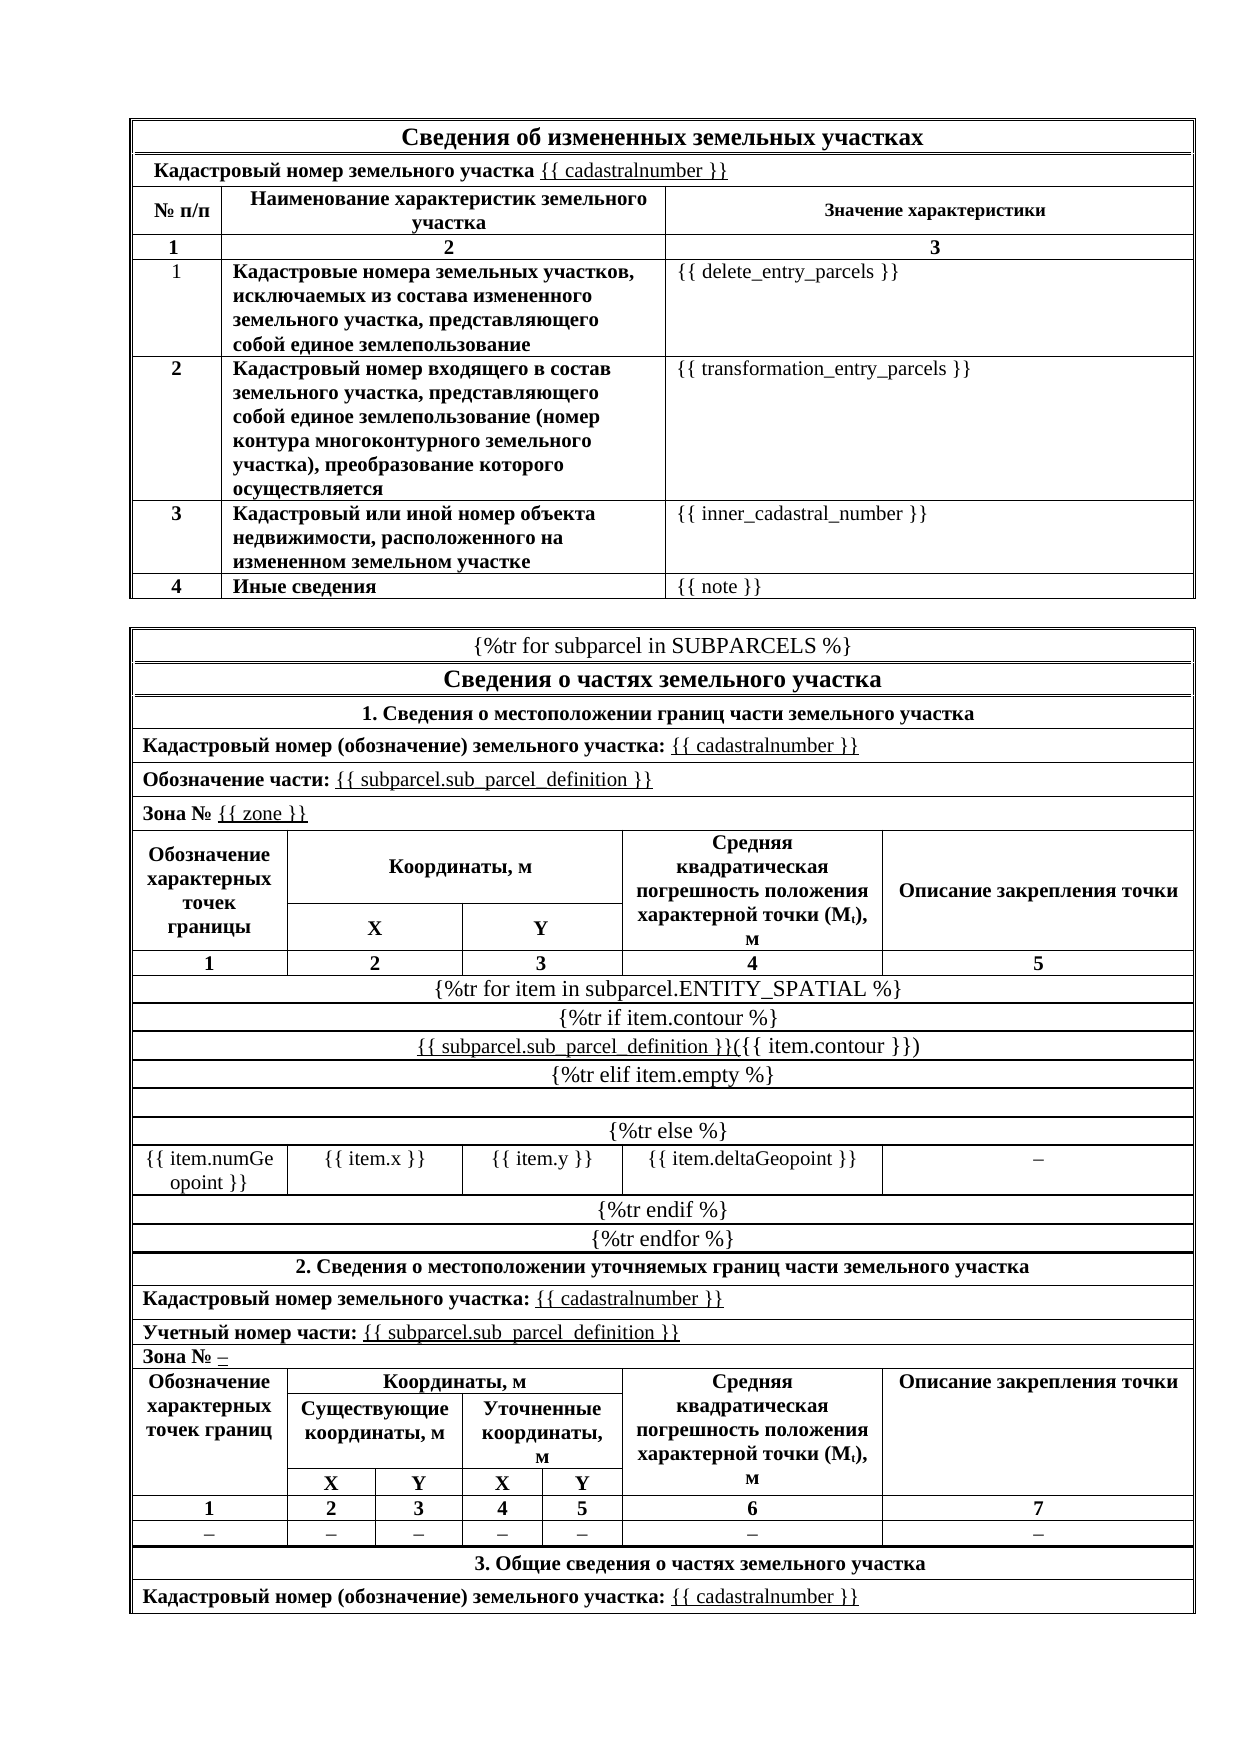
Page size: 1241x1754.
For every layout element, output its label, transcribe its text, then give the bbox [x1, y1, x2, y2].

table_cell Y [463, 904, 622, 950]
table_cell Y [543, 1469, 622, 1495]
table_cell {{ item.deltaGeopoint }} [623, 1146, 882, 1194]
table_cell Средняя квадратическая погрешность положения характерной точки (Мt), м [623, 831, 882, 950]
table_cell – [543, 1521, 622, 1544]
table_cell – [133, 1521, 287, 1544]
table_cell Кадастровый или иной номер объекта недвижимости, расположенного на измененном земельном участке [222, 501, 665, 573]
table_cell 3 [463, 951, 622, 975]
table_cell 5 [883, 951, 1193, 975]
table_cell Y [376, 1469, 462, 1495]
table_cell Наименование характеристик земельного участка [222, 187, 665, 234]
table_cell – [883, 1521, 1193, 1544]
table_cell Кадастровые номера земельных участков, исключаемых из состава измененного земельного участка, представляющего собой единое землепользование [222, 260, 665, 356]
table_cell {%tr endif %} [133, 1196, 1193, 1223]
table_cell {{ note }} [666, 574, 1193, 598]
table_cell Средняя квадратическая погрешность положения характерной точки (Мt), м [623, 1369, 882, 1495]
table_cell 3 [133, 501, 221, 573]
table_cell Значение характеристики [666, 187, 1193, 234]
table_cell 5 [543, 1496, 622, 1520]
table_cell 1 [133, 235, 221, 259]
table_cell – [288, 1521, 375, 1544]
table_cell Обозначение характерных точек границ [133, 1369, 287, 1495]
table_cell 3 [666, 235, 1193, 259]
table_cell 7 [883, 1496, 1193, 1520]
table_cell 2 [133, 357, 221, 500]
table_cell 4 [463, 1496, 542, 1520]
table_cell X [288, 904, 462, 950]
table_cell Зона № – [133, 1345, 1193, 1368]
table_cell 1. Сведения о местоположении границ части земельного участка [131, 694, 1194, 728]
table_cell Кадастровый номер земельного участка: {{ cadastralnumber }} [133, 1286, 1193, 1319]
table_cell {%tr endfor %} [133, 1225, 1193, 1251]
table_cell {%tr else %} [133, 1118, 1193, 1144]
table_cell 1 [133, 1496, 287, 1520]
table_cell 4 [133, 574, 221, 598]
table_cell {{ transformation_entry_parcels }} [666, 357, 1193, 500]
table_cell Сведения о частях земельного участка [133, 661, 1193, 694]
table_cell Иные сведения [222, 574, 665, 598]
table_cell – [883, 1146, 1193, 1194]
table_cell {%tr elif item.empty %} [133, 1061, 1193, 1087]
table_cell {{ subparcel.sub_parcel_definition }}({{ item.contour }}) [133, 1032, 1193, 1059]
table_header Сведения об измененных земельных участках [133, 121, 1193, 152]
table_cell 6 [623, 1496, 882, 1520]
table_cell 2 [288, 1496, 375, 1520]
table_cell 4 [623, 951, 882, 975]
table_cell Описание закрепления точки [883, 1369, 1193, 1495]
table_cell Обозначение характерных точек границы [133, 831, 287, 950]
table_cell Уточненные координаты, м [463, 1394, 622, 1468]
table_cell {%tr for item in subparcel.ENTITY_SPATIAL %} [133, 976, 1193, 1002]
table_cell Обозначение части: {{ subparcel.sub_parcel_definition }} [133, 763, 1193, 796]
table_cell {{ item.y }} [463, 1146, 622, 1194]
table_cell – [376, 1521, 462, 1544]
table_cell Кадастровый номер входящего в состав земельного участка, представляющего собой единое землепользование (номер контура многоконтурного земельного участка), преобразование которого осуществляется [222, 357, 665, 500]
table_cell Координаты, м [288, 831, 622, 902]
table_cell Учетный номер части: {{ subparcel.sub_parcel_definition }} [133, 1320, 1193, 1344]
table_cell Зона № {{ zone }} [133, 797, 1193, 829]
table_cell Кадастровый номер земельного участка {{ cadastralnumber }} [133, 152, 1193, 186]
table_cell {{ item.x }} [288, 1146, 462, 1194]
table_cell Описание закрепления точки [883, 831, 1193, 950]
table_cell 3. Общие сведения о частях земельного участка [133, 1548, 1193, 1579]
table_cell 2 [288, 951, 462, 975]
table_header {%tr for subparcel in SUBPARCELS %} [133, 630, 1193, 661]
table_cell Кадастровый номер (обозначение) земельного участка: {{ cadastralnumber }} [133, 729, 1193, 762]
table_cell – [623, 1521, 882, 1544]
table_cell {{ inner_cadastral_number }} [666, 501, 1193, 573]
table_cell {%tr if item.contour %} [133, 1004, 1193, 1030]
table_cell 2 [222, 235, 665, 259]
table_cell [133, 1089, 1193, 1116]
table_cell № п/п [133, 187, 221, 234]
table_cell X [463, 1469, 542, 1495]
table_cell {{ delete_entry_parcels }} [666, 260, 1193, 356]
table_cell 1 [133, 260, 221, 356]
table_cell 2. Сведения о местоположении уточняемых границ части земельного участка [133, 1254, 1193, 1285]
table_cell X [288, 1469, 375, 1495]
table_cell Кадастровый номер (обозначение) земельного участка: {{ cadastralnumber }} [133, 1580, 1193, 1613]
table_cell – [463, 1521, 542, 1544]
table_cell 1 [133, 951, 287, 975]
table_cell {{ item.numGeopoint }} [133, 1146, 287, 1194]
table_cell 3 [376, 1496, 462, 1520]
table_cell Координаты, м [288, 1369, 622, 1393]
table_cell Существующие координаты, м [288, 1394, 462, 1468]
